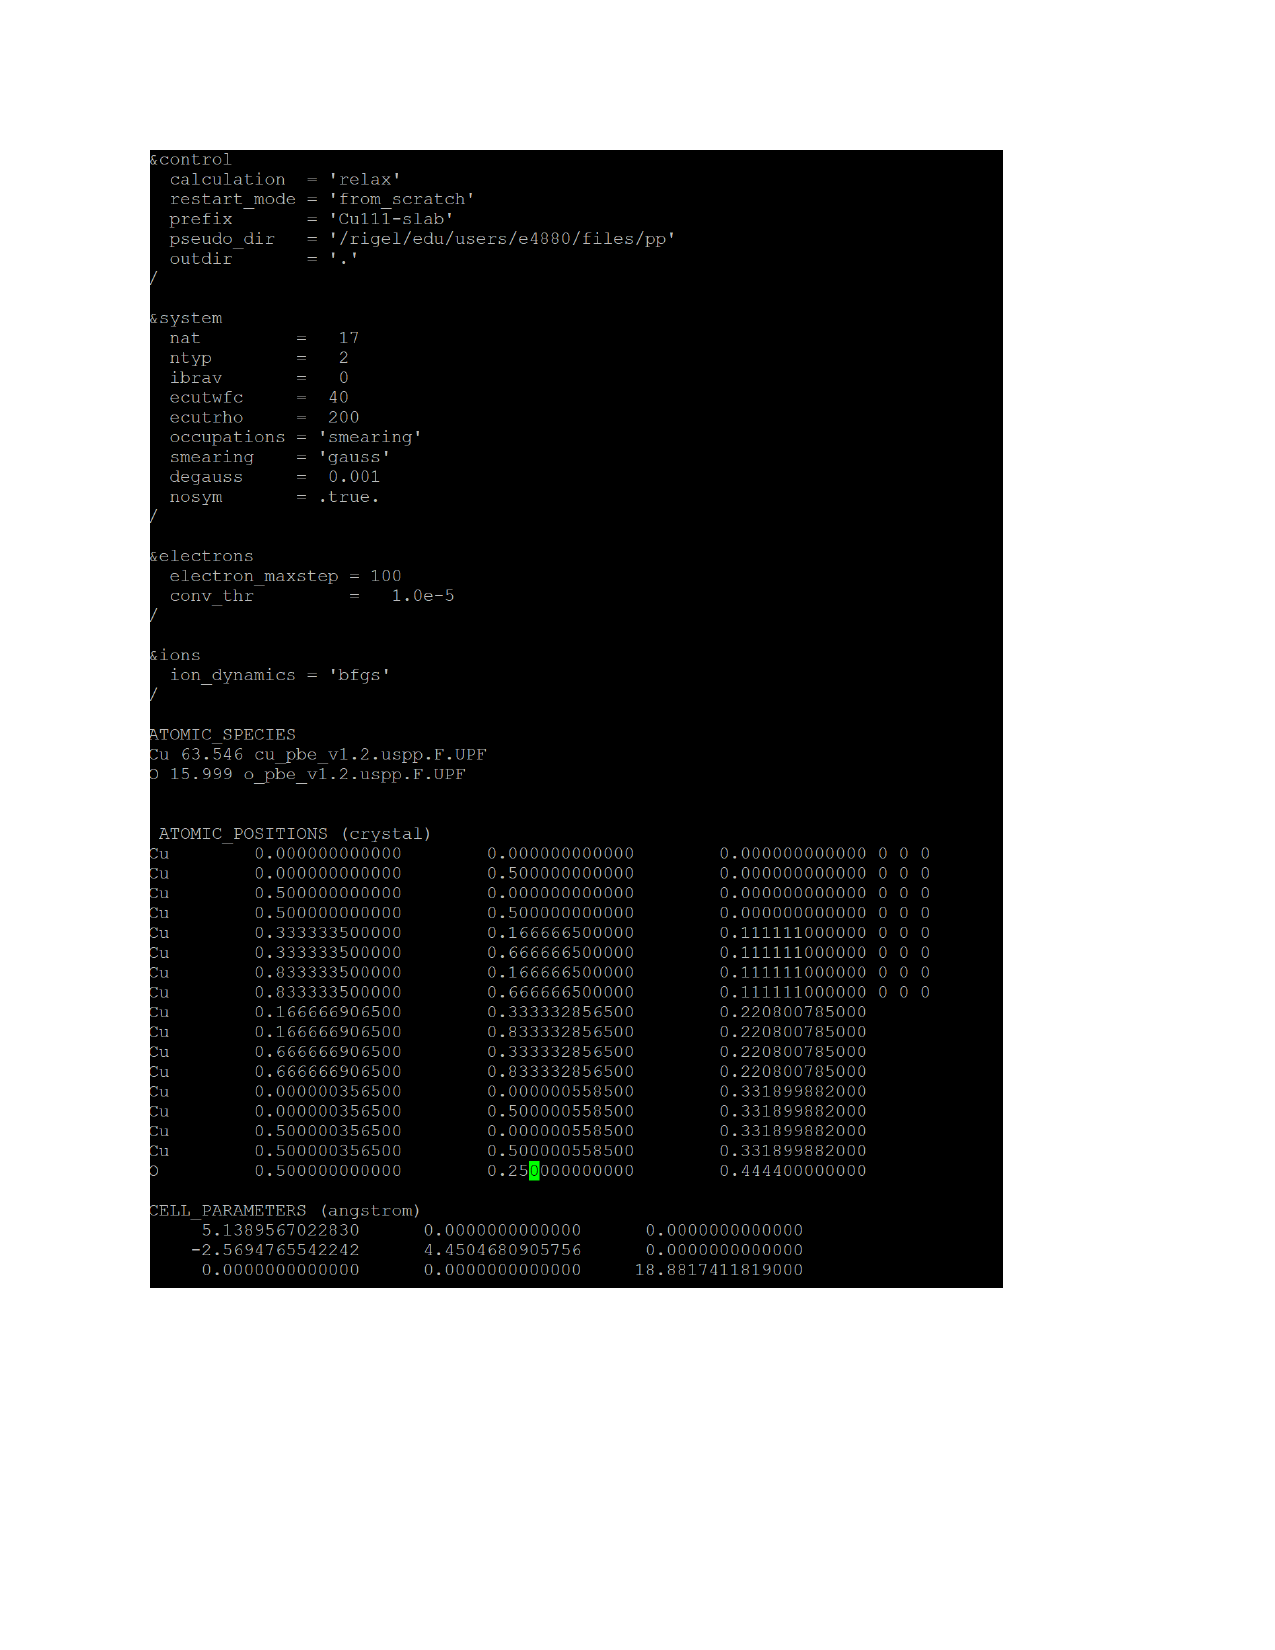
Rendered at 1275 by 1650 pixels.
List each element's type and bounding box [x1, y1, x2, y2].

picture [150, 150, 1003, 1288]
